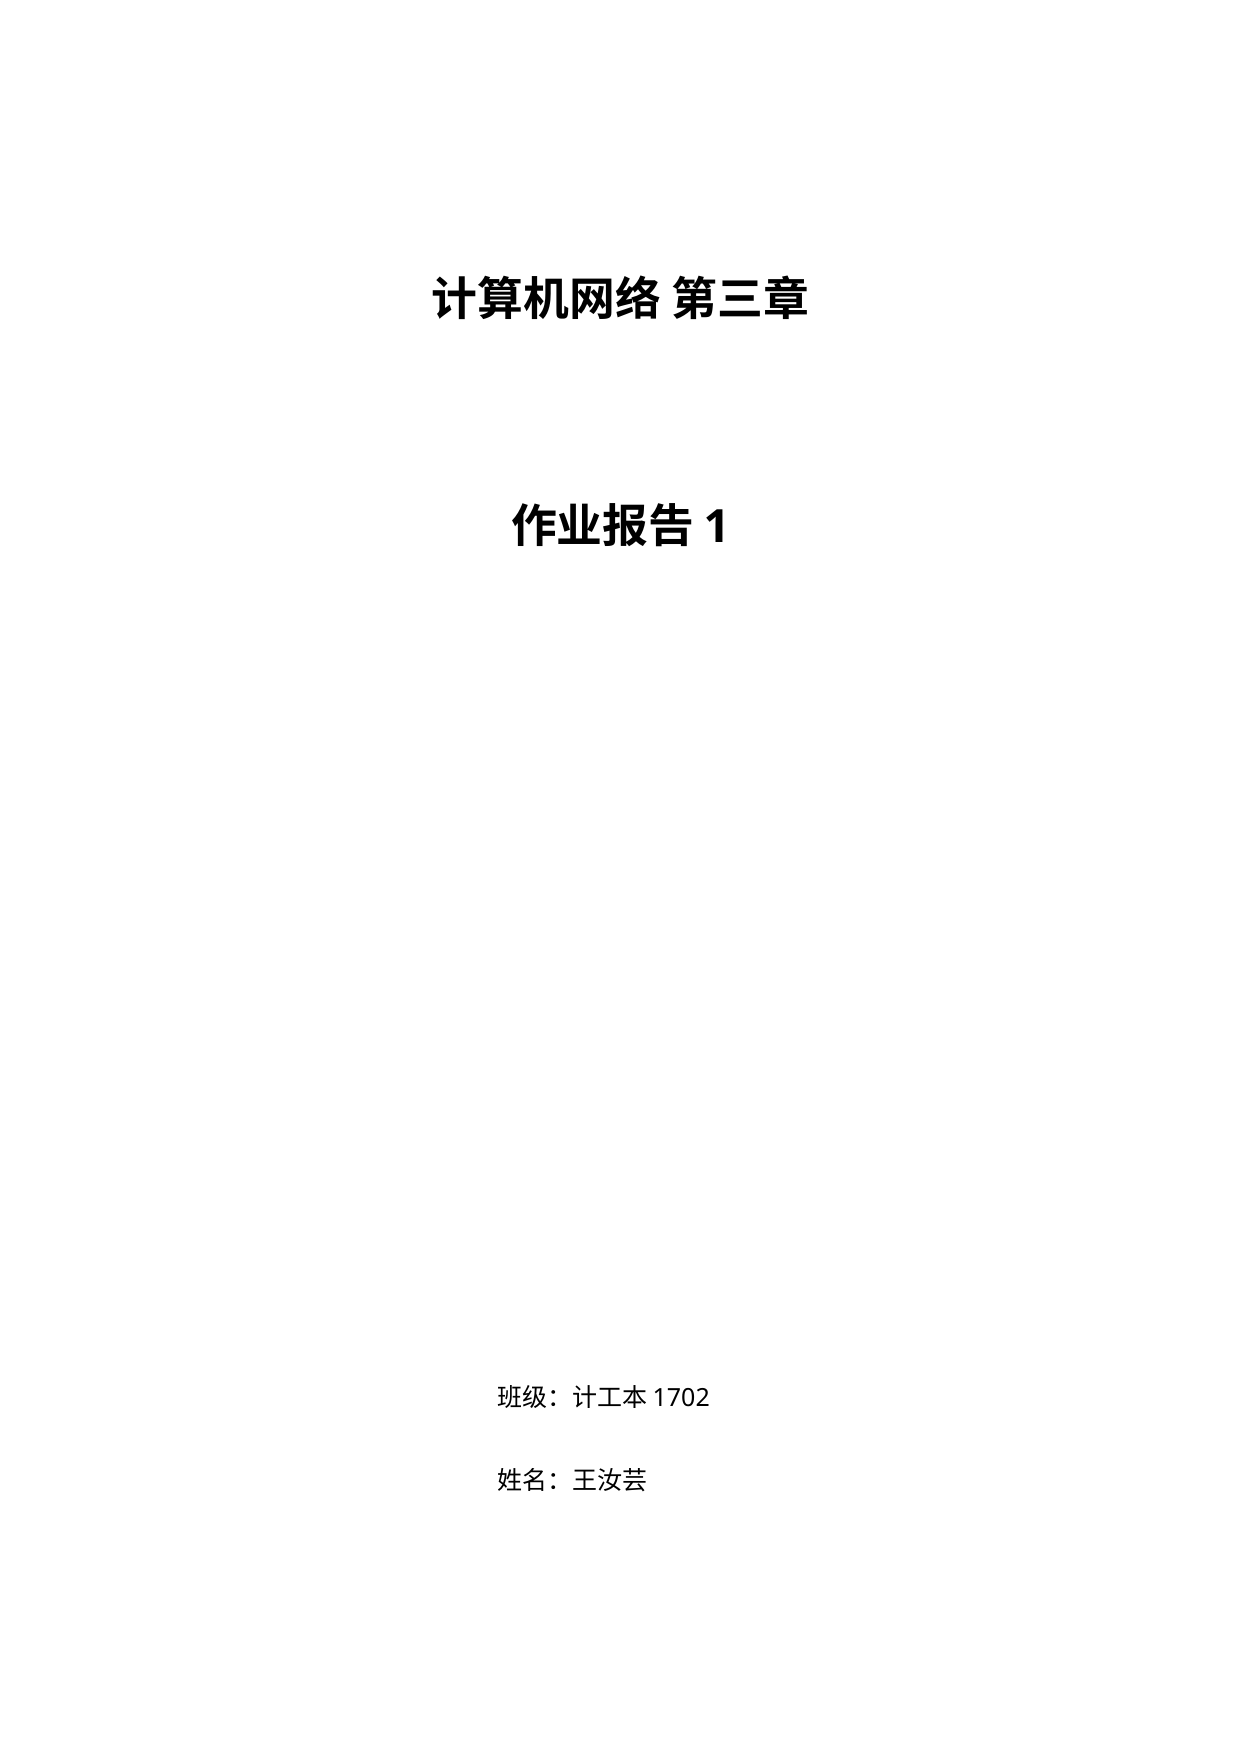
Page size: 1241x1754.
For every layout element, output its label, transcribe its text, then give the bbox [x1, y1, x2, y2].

text 计算机网络 第三章 [187, 247, 1053, 344]
text 作业报告1 [187, 473, 1053, 571]
text 班级：计工本1702 [497, 1363, 1053, 1428]
text 姓名：王汝芸 [497, 1446, 1053, 1511]
